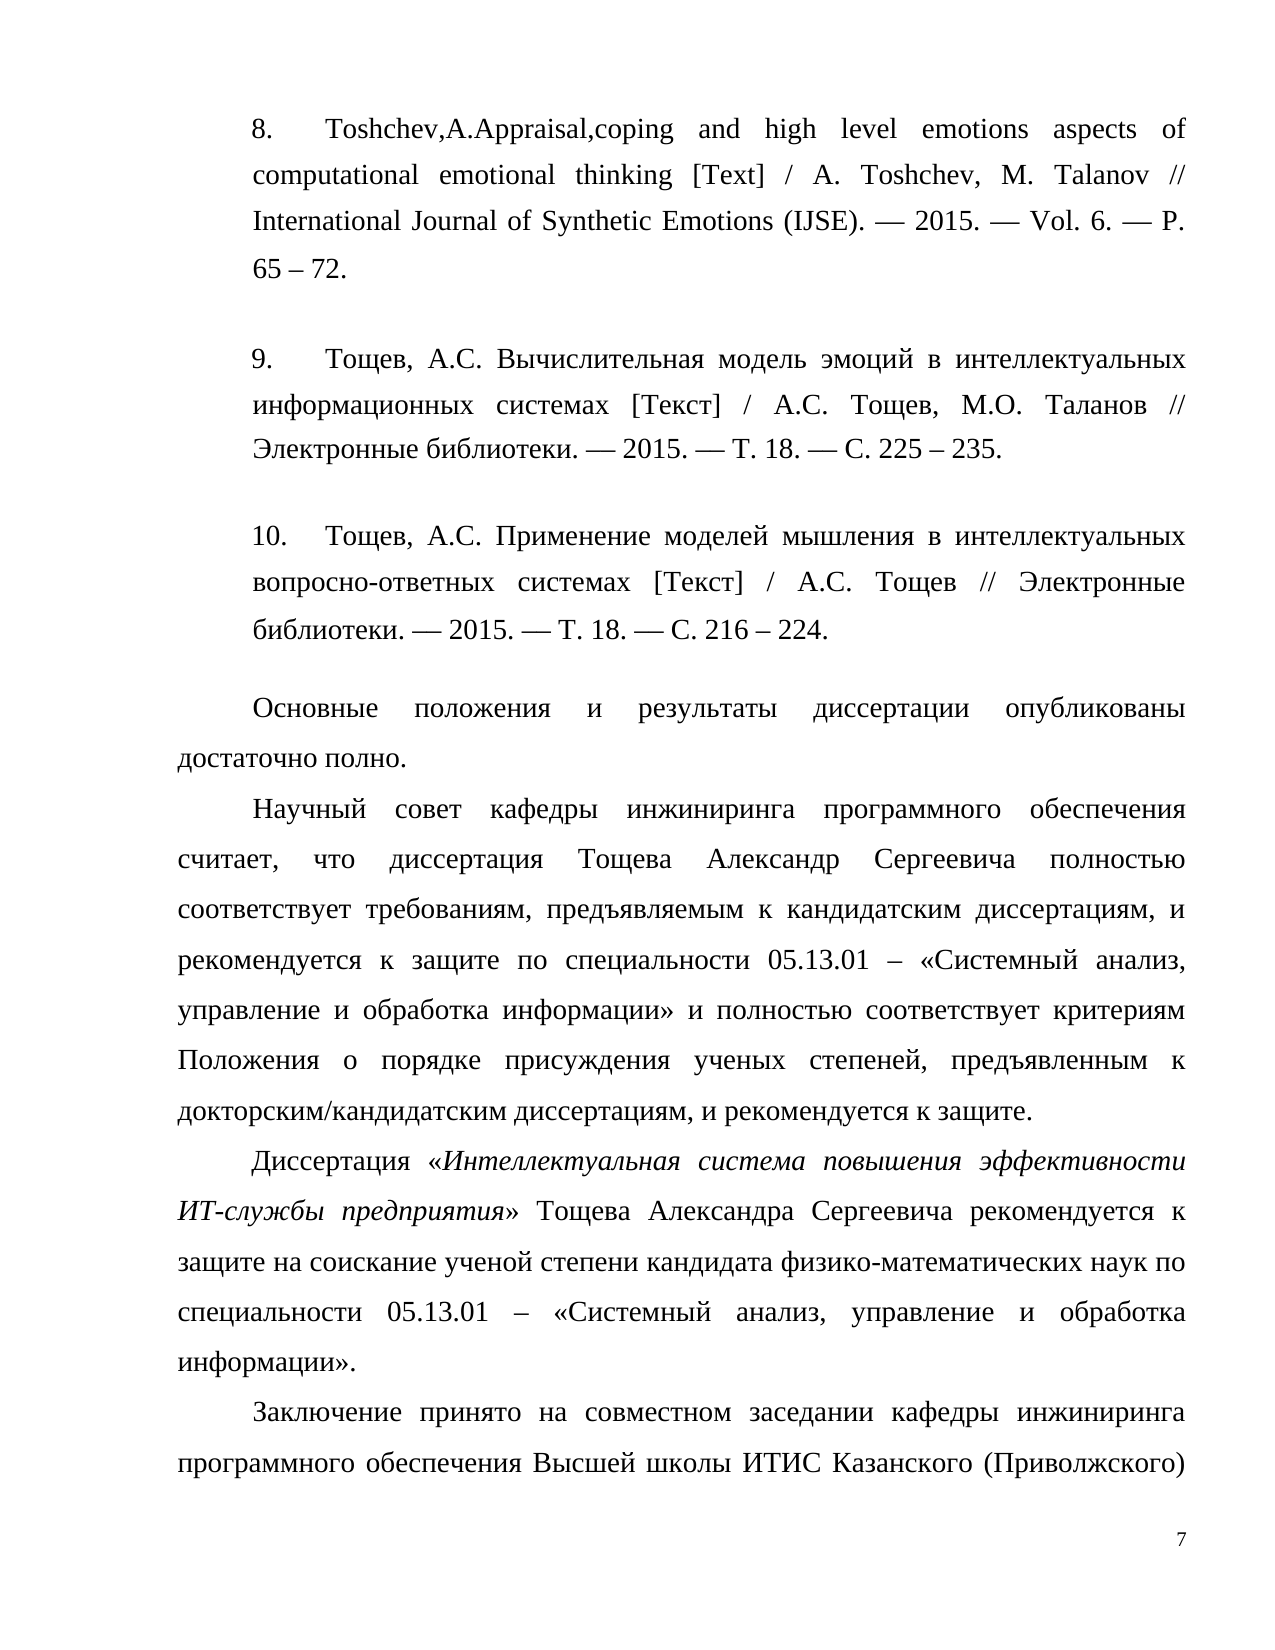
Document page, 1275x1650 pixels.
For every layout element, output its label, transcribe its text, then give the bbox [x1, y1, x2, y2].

list Тощев, А.C. Вычислительная модель эмоций в интеллектуальных информационных системах [Текст] / А.C. Тощев, М.О. Таланов // Электронные библиотеки. –– 2015. –– Т. 18. –– С. 225 – 235. [251, 329, 1186, 467]
list Тощев, А.С. Применение моделей мышления в интеллектуальных вопросно-ответных системах [Текст] / А.С. Тощев // Электронные библиотеки. –– 2015. –– Т. 18. –– С. 216 – 224. [251, 506, 1186, 651]
text Основные положения и результаты диссертации опубликованы достаточно полно. [177, 690, 1186, 774]
list Toshchev,A.Appraisal,coping and high level emotions aspects of computational emotional thinking [Text] / A. Toshchev, M. Talanov // International Journal of Synthetic Emotions (IJSE). — 2015. — Vol. 6. — P. 65 – 72. [251, 99, 1186, 291]
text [177, 1394, 1186, 1478]
text Научный совет кафедры инжиниринга программного обеспечения считает, что диссертация Тощева Александр Сергеевича полностью соответствует требованиям, предъявляемым к кандидатским диссертациям, и рекомендуется к защите по специальности 05.13.01 – «Системный анализ, управление и обработка информации» и полностью соответствует критериям Положения о порядке присуждения ученых степеней, предъявленным к докторским/кандидатским диссертациям, и рекомендуется к защите. [177, 791, 1186, 1126]
text Диссертация «Интеллектуальная система повышения эффективности ИТ-службы предприятия» Тощева Александра Сергеевича рекомендуется к защите на соискание ученой степени кандидата физико-математических наук по специальности 05.13.01 – «Системный анализ, управление и обработка информации». [177, 1143, 1186, 1378]
